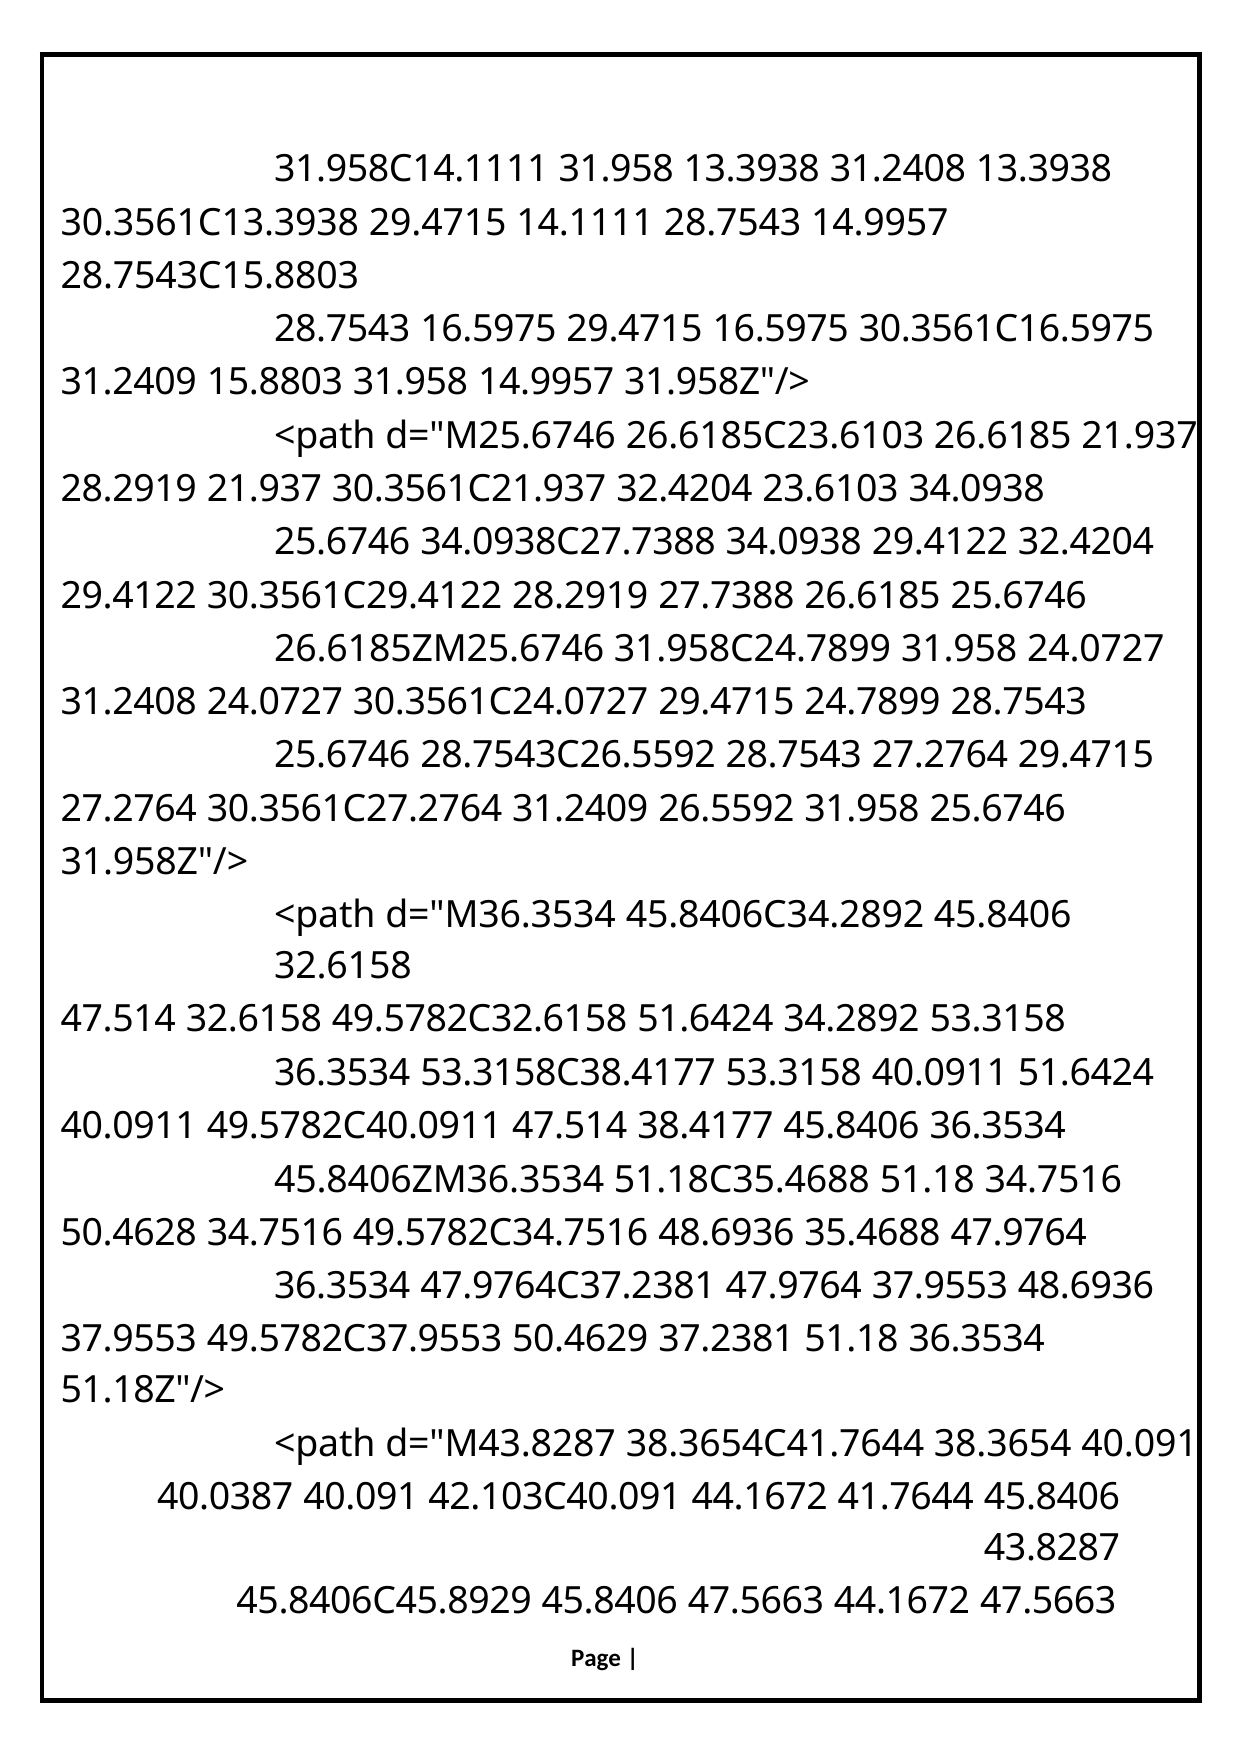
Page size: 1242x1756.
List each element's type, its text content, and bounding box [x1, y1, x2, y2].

text 30.3561C13.3938 29.4715 14.1111 28.7543 14.9957 [60, 195, 1197, 246]
text 40.0911 49.5782C40.0911 47.514 38.4177 45.8406 36.3534 [60, 1098, 1197, 1149]
text 25.6746 34.0938C27.7388 34.0938 29.4122 32.4204 [274, 514, 1197, 566]
text 31.2409 15.8803 31.958 14.9957 31.958Z"/> [60, 355, 1197, 406]
text 45.8406ZM36.3534 51.18C35.4688 51.18 34.7516 [274, 1152, 1197, 1203]
text 37.9553 49.5782C37.9553 50.4629 37.2381 51.18 36.3534 51.18Z"/> [60, 1312, 1197, 1414]
text 36.3534 53.3158C38.4177 53.3158 40.0911 51.6424 [274, 1045, 1197, 1096]
text <path d="M43.8287 38.3654C41.7644 38.3654 40.091 [274, 1416, 1197, 1467]
text 31.958C14.1111 31.958 13.3938 31.2408 13.3938 [274, 142, 1197, 193]
text <path d="M25.6746 26.6185C23.6103 26.6185 21.937 [274, 408, 1197, 459]
text 29.4122 30.3561C29.4122 28.2919 27.7388 26.6185 25.6746 [60, 568, 1197, 619]
text 45.8406C45.8929 45.8406 47.5663 44.1672 47.5663 [44, 1573, 1117, 1624]
text 28.7543 16.5975 29.4715 16.5975 30.3561C16.5975 [274, 301, 1197, 352]
text <path d="M36.3534 45.8406C34.2892 45.8406 32.6158 [274, 887, 1197, 989]
text 25.6746 28.7543C26.5592 28.7543 27.2764 29.4715 [274, 728, 1197, 779]
text 26.6185ZM25.6746 31.958C24.7899 31.958 24.0727 [274, 621, 1197, 672]
text 27.2764 30.3561C27.2764 31.2409 26.5592 31.958 25.6746 [60, 781, 1197, 832]
text 47.514 32.6158 49.5782C32.6158 51.6424 34.2892 53.3158 [60, 992, 1197, 1043]
text 50.4628 34.7516 49.5782C34.7516 48.6936 35.4688 47.9764 [60, 1205, 1197, 1256]
text 40.0387 40.091 42.103C40.091 44.1672 41.7644 45.8406 43.8287 [44, 1469, 1120, 1571]
text 31.2408 24.0727 30.3561C24.0727 29.4715 24.7899 28.7543 [60, 674, 1197, 726]
text 36.3534 47.9764C37.2381 47.9764 37.9553 48.6936 [274, 1258, 1197, 1309]
text 28.2919 21.937 30.3561C21.937 32.4204 23.6103 34.0938 [60, 461, 1197, 512]
text 28.7543C15.8803 [60, 248, 1197, 299]
text 31.958Z"/> [60, 834, 1197, 885]
